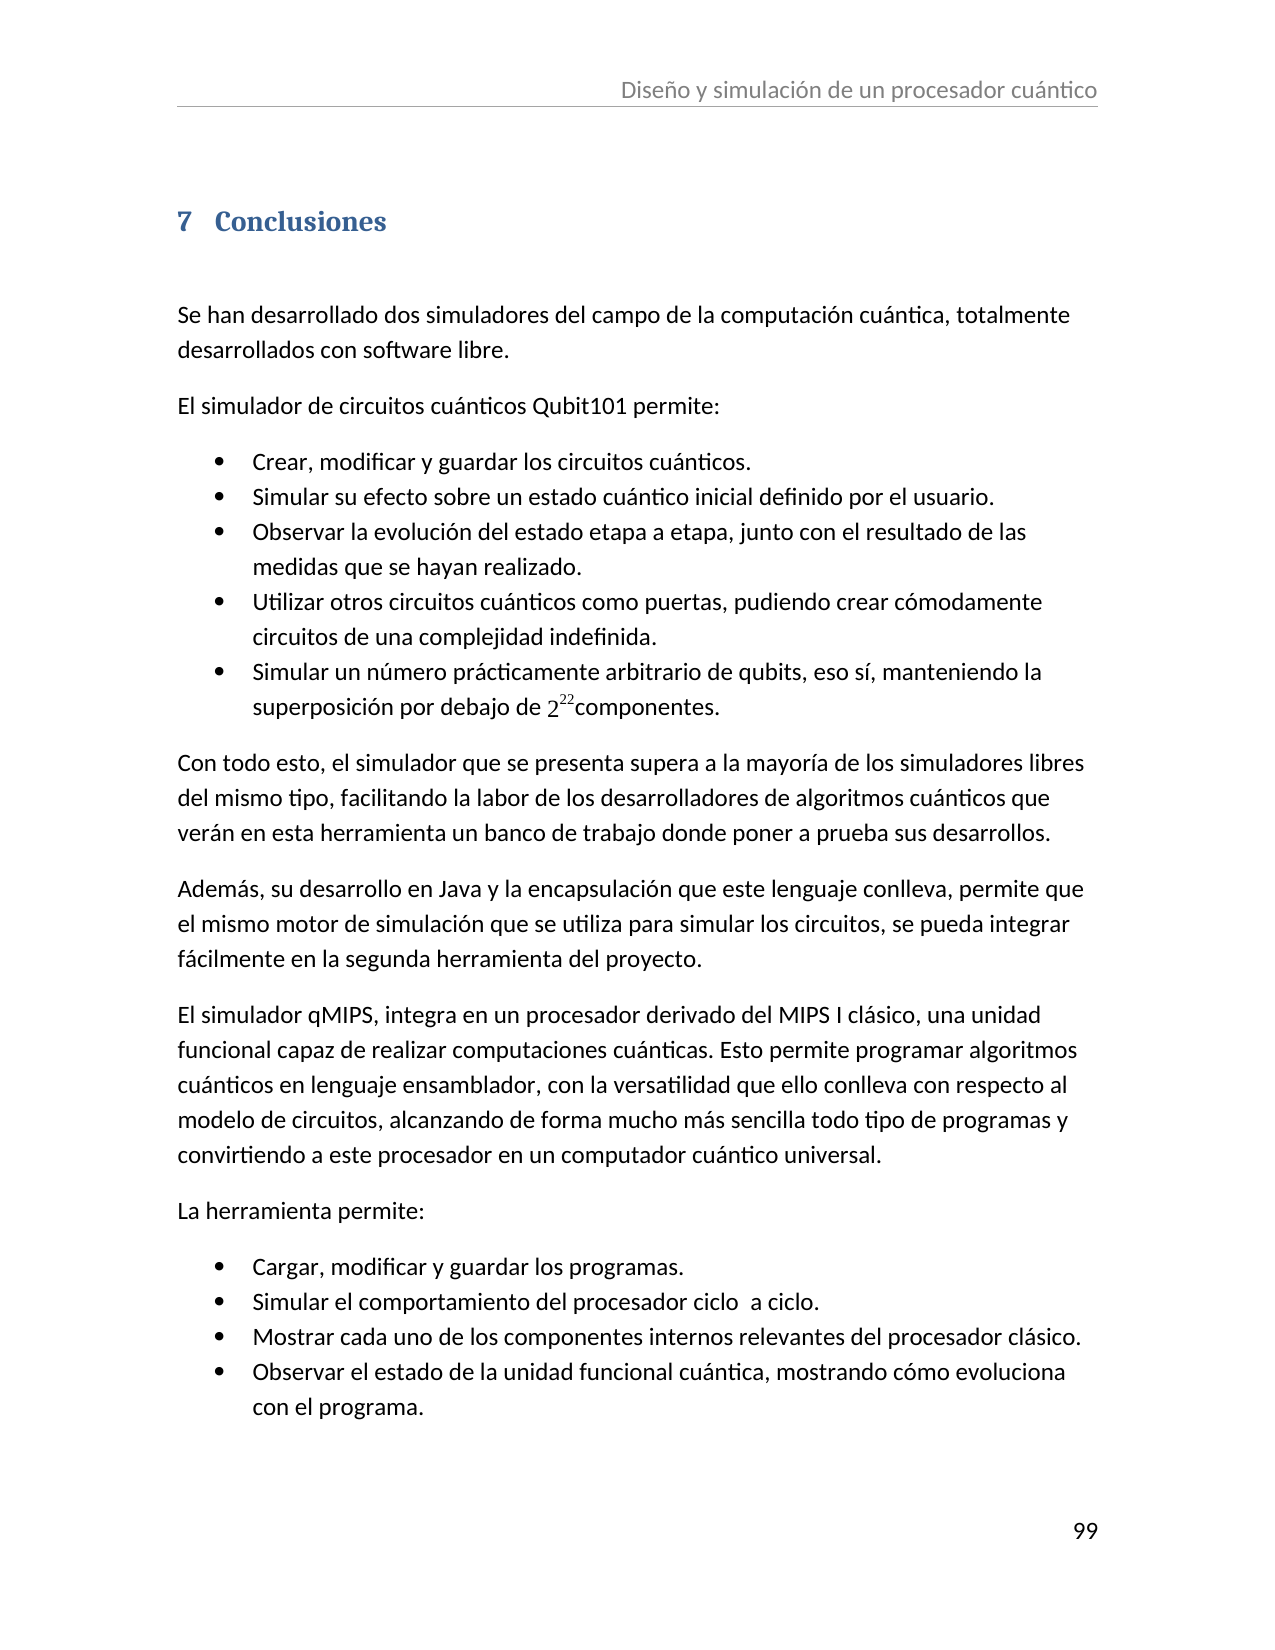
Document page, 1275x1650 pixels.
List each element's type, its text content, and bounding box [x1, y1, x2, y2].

list Mostrar cada uno de los componentes internos relevantes del procesador clásico. [215, 1321, 1098, 1351]
list Simular su efecto sobre un estado cuántico inicial definido por el usuario. [215, 481, 1098, 511]
list Observar la evolución del estado etapa a etapa, junto con el resultado de las medidas que se hayan realizado. [215, 516, 1098, 581]
text La herramienta permite: [177, 1195, 1098, 1225]
list Crear, modificar y guardar los circuitos cuánticos. [215, 446, 1098, 476]
list Simular un número prácticamente arbitrario de qubits, eso sí, manteniendo la superposición por debajo de componentes. [215, 656, 1098, 722]
text Se han desarrollado dos simuladores del campo de la computación cuántica, totalmente desarrollados con software libre. [177, 299, 1098, 365]
subtitle Conclusiones [177, 205, 1098, 238]
text Con todo esto, el simulador que se presenta supera a la mayoría de los simuladores libres del mismo tipo, facilitando la labor de los desarrolladores de algoritmos cuánticos que verán en esta herramienta un banco de trabajo donde poner a prueba sus desarrollos. [177, 747, 1098, 848]
text Además, su desarrollo en Java y la encapsulación que este lenguaje conlleva, permite que el mismo motor de simulación que se utiliza para simular los circuitos, se pueda integrar fácilmente en la segunda herramienta del proyecto. [177, 873, 1098, 974]
text El simulador de circuitos cuánticos Qubit101 permite: [177, 390, 1098, 421]
list Cargar, modificar y guardar los programas. [215, 1251, 1098, 1281]
list Utilizar otros circuitos cuánticos como puertas, pudiendo crear cómodamente circuitos de una complejidad indefinida. [215, 586, 1098, 651]
list Observar el estado de la unidad funcional cuántica, mostrando cómo evoluciona con el programa. [215, 1356, 1098, 1421]
list Simular el comportamiento del procesador ciclo a ciclo. [215, 1286, 1098, 1316]
